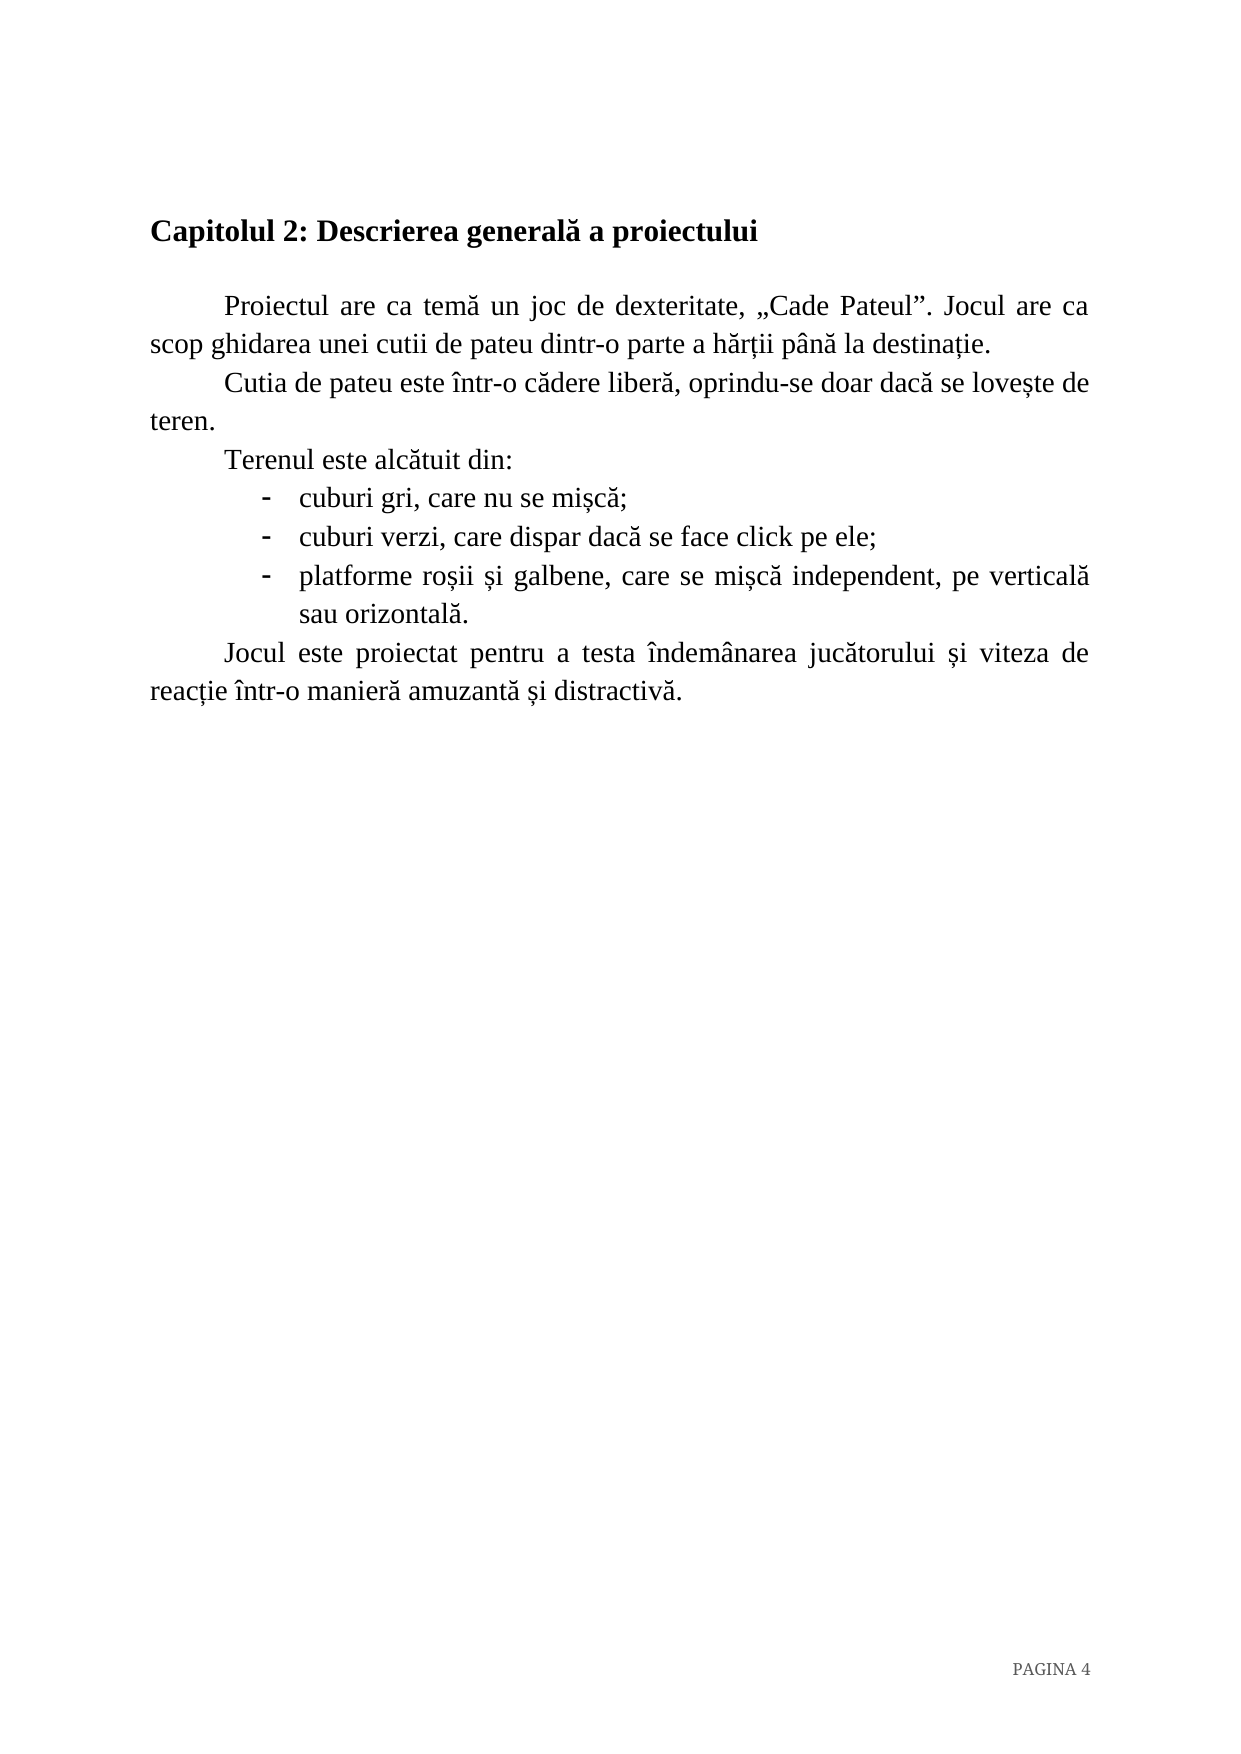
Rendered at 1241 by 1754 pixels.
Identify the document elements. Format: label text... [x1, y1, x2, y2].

list cuburi verzi, care dispar dacă se face click pe ele; [261, 519, 1090, 553]
text Jocul este proiectat pentru a testa îndemânarea jucătorului și viteza de reacție într-o manieră amuzantă și distractivă. [150, 635, 1090, 707]
list platforme roșii și galbene, care se mișcă independent, pe verticală sau orizontală. [261, 558, 1090, 630]
text Terenul este alcătuit din: [150, 442, 1090, 475]
text Proiectul are ca temă un joc de dexteritate, „Cade Pateul”. Jocul are ca scop ghidarea unei cutii de pateu dintr-o parte a hărții până la destinație. [150, 288, 1090, 360]
text Cutia de pateu este într-o cădere liberă, oprindu-se doar dacă se lovește de teren. [150, 365, 1090, 437]
text Capitolul 2: Descrierea generală a proiectului [150, 212, 1090, 248]
list cuburi gri, care nu se mișcă; [261, 480, 1090, 514]
